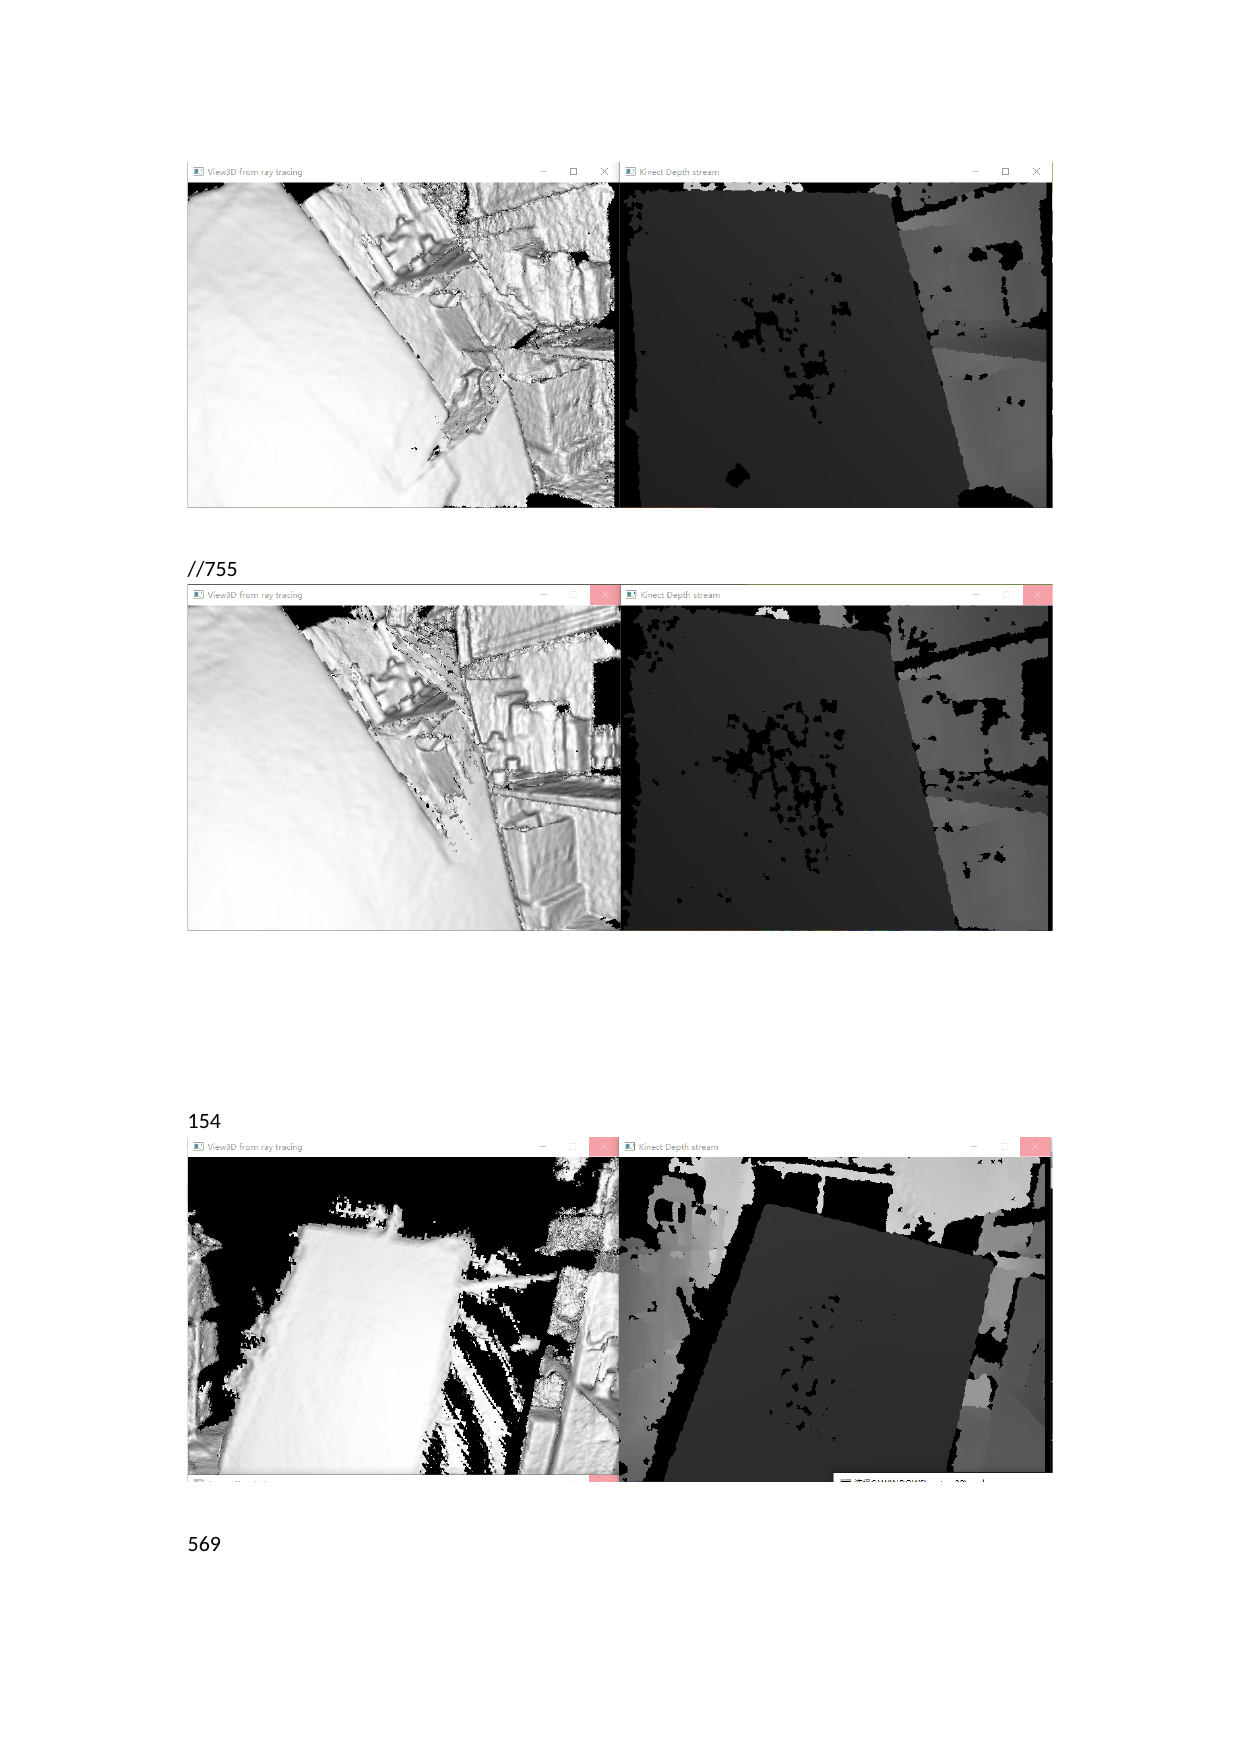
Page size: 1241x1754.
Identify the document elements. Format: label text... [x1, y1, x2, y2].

picture [187, 162, 1053, 508]
text 154 [187, 1104, 1053, 1137]
picture [187, 584, 1053, 931]
picture [187, 1137, 1053, 1482]
text 569 [187, 1527, 1053, 1559]
text //755 [187, 552, 1053, 584]
